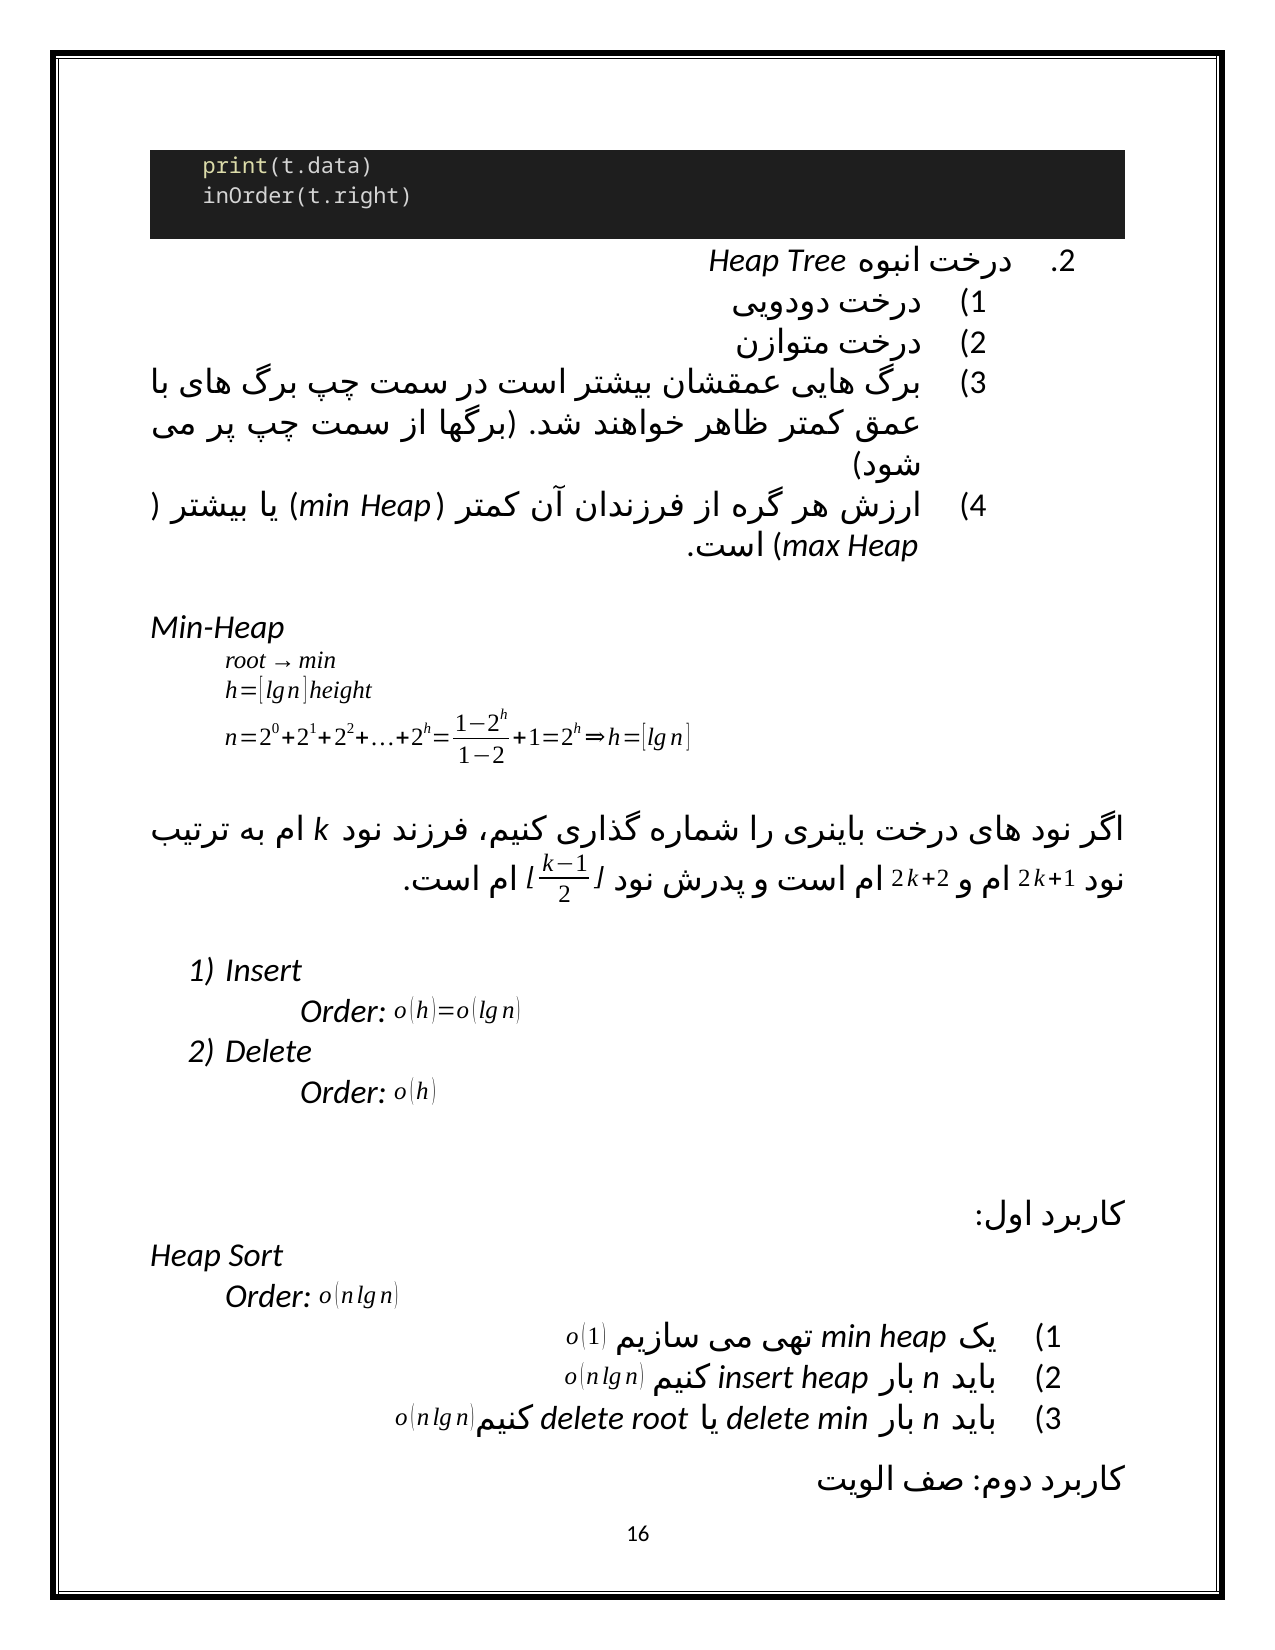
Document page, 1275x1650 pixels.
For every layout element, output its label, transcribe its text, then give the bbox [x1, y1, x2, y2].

text Heap Sort [150, 1234, 1125, 1275]
text اگر نود های درخت باینری را شماره گذاری کنیم، فرزند نود k ام به ترتیب نود ام و ام است و پدرش نود ام است. [150, 808, 1125, 908]
text print(t.data) [150, 150, 1125, 180]
text Min-Heap [150, 606, 1125, 647]
list باید n بار delete min یا delete root کنیم [150, 1397, 1034, 1438]
text inOrder(t.right) [150, 180, 1125, 209]
list Order: [300, 989, 1125, 1030]
text کاربرد اول: [150, 1193, 1125, 1234]
list باید n بار insert heap کنیم [150, 1356, 1034, 1397]
text کاربرد دوم: صف الویت [150, 1457, 1125, 1498]
list درخت دودویی [150, 280, 959, 321]
list Order: [300, 1071, 1125, 1112]
list ارزش هر گره از فرزندان آن کمتر (min Heap) یا بیشتر (max Heap) است. [150, 484, 959, 565]
list درخت انبوه Heap Tree [150, 239, 1050, 280]
list Insert [187, 949, 1125, 989]
text Order: [150, 1275, 1125, 1315]
list برگ هایی عمقشان بیشتر است در سمت چپ برگ های با عمق کمتر ظاهر خواهند شد. (برگها از سمت چپ پر می شود) [150, 362, 959, 484]
list Delete [187, 1030, 1125, 1071]
list درخت متوازن [150, 321, 959, 362]
list یک min heap تهی می سازیم [150, 1315, 1034, 1356]
